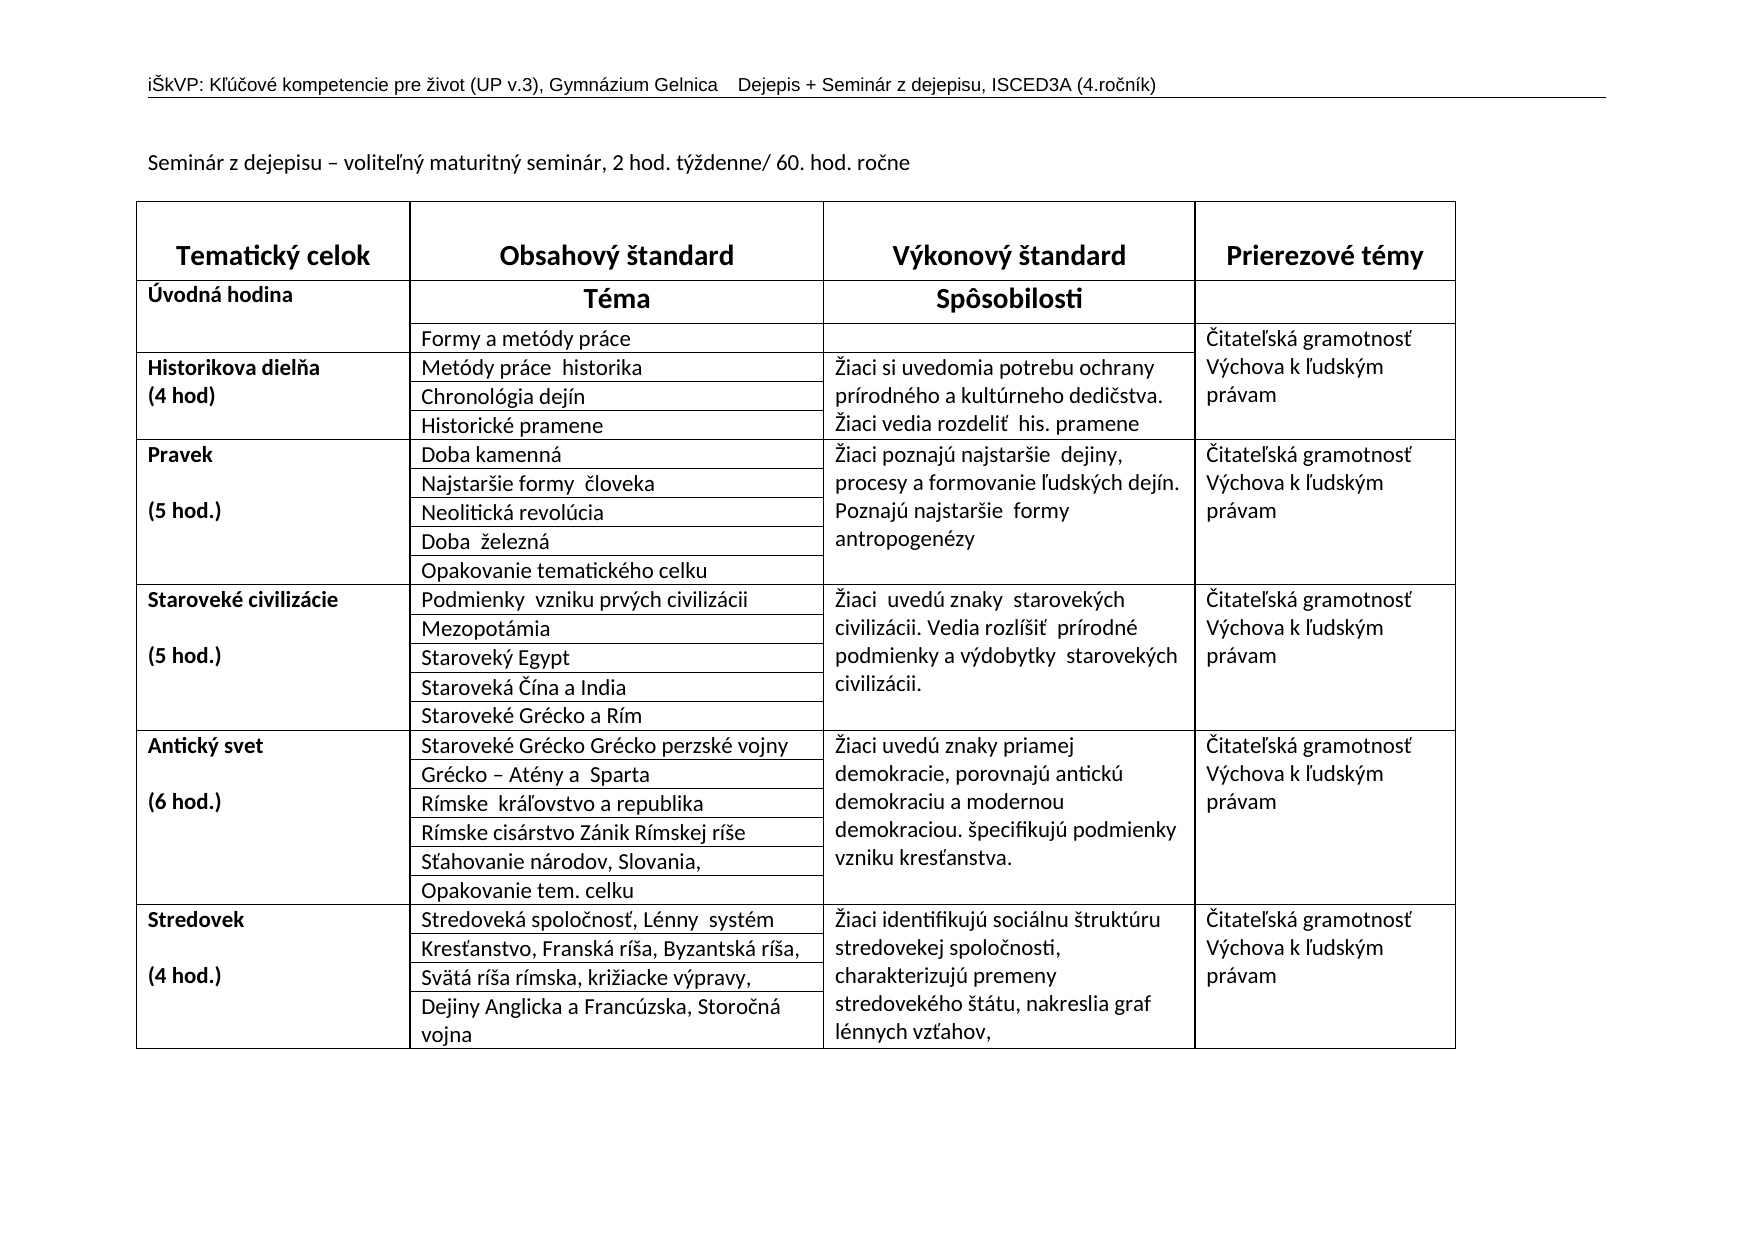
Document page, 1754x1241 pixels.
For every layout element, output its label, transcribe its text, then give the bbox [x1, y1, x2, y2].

table_header Tematický celok [137, 202, 409, 279]
table_cell Žiaci poznajú najstaršie dejiny, procesy a formovanie ľudských dejín. Poznajú najstaršie formy antropogenézy [824, 440, 1194, 584]
table_cell Staroveká Čína a India [411, 673, 823, 701]
table_cell [1196, 281, 1455, 323]
table_cell Téma [411, 281, 823, 323]
table_cell Pravek (5 hod.) [137, 440, 409, 584]
table_cell Rímske kráľovstvo a republika [411, 789, 823, 817]
table_cell Úvodná hodina [137, 281, 409, 352]
table_cell Najstaršie formy človeka [411, 469, 823, 497]
table_cell Opakovanie tem. celku [411, 876, 823, 904]
table_cell Staroveké Grécko Grécko perzské vojny [411, 731, 823, 759]
table_cell Stredovek (4 hod.) [137, 905, 409, 1048]
table_cell Čitateľská gramotnosť Výchova k ľudským právam [1196, 731, 1455, 904]
table_cell Mezopotámia [411, 615, 823, 642]
table_cell Kresťanstvo, Franská ríša, Byzantská ríša, [411, 934, 823, 962]
table_cell Formy a metódy práce [411, 324, 823, 352]
table_cell Čitateľská gramotnosť Výchova k ľudským právam [1196, 585, 1455, 730]
table_cell Metódy práce historika [411, 353, 823, 381]
table_cell Antický svet (6 hod.) [137, 731, 409, 904]
table_cell Historikova dielňa (4 hod) [137, 353, 409, 439]
table_cell Neolitická revolúcia [411, 498, 823, 526]
table_cell Stredoveká spoločnosť, Lénny systém [411, 905, 823, 933]
table_cell Opakovanie tematického celku [411, 556, 823, 584]
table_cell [1196, 905, 1455, 1048]
table_header Výkonový štandard [824, 202, 1194, 279]
table_cell Rímske cisárstvo Zánik Rímskej ríše [411, 818, 823, 846]
table_cell Žiaci si uvedomia potrebu ochrany prírodného a kultúrneho dedičstva. Žiaci vedia rozdeliť his. pramene [824, 353, 1194, 439]
table_cell Sťahovanie národov, Slovania, [411, 847, 823, 875]
table_cell Staroveké Grécko a Rím [411, 702, 823, 730]
table_cell Svätá ríša rímska, križiacke výpravy, [411, 963, 823, 991]
table_cell Spôsobilosti [824, 281, 1194, 323]
table_cell Podmienky vzniku prvých civilizácii [411, 585, 823, 613]
text Seminár z dejepisu – voliteľný maturitný seminár, 2 hod. týždenne/ 60. hod. ročne [148, 148, 1606, 176]
table_header Prierezové témy [1196, 202, 1455, 279]
table_cell Žiaci uvedú znaky starovekých civilizácii. Vedia rozlíšiť prírodné podmienky a výdobytky starovekých civilizácii. [824, 585, 1194, 730]
table_cell Čitateľská gramotnosť Výchova k ľudským právam [1196, 324, 1455, 439]
table_cell Žiaci uvedú znaky priamej demokracie, porovnajú antickú demokraciu a modernou demokraciou. špecifikujú podmienky vzniku kresťanstva. [824, 731, 1194, 904]
table_cell Doba kamenná [411, 440, 823, 468]
table_cell [824, 324, 1194, 352]
table_cell Grécko – Atény a Sparta [411, 760, 823, 788]
table_cell Staroveký Egypt [411, 644, 823, 672]
table_cell Žiaci identifikujú sociálnu štruktúru stredovekej spoločnosti, charakterizujú premeny stredovekého štátu, nakreslia graf lénnych vzťahov, [824, 905, 1194, 1048]
table_header Obsahový štandard [411, 202, 823, 279]
table_cell Doba železná [411, 527, 823, 555]
table_cell Dejiny Anglicka a Francúzska, Storočná vojna [411, 992, 823, 1048]
table_cell Čitateľská gramotnosť Výchova k ľudským právam [1196, 440, 1455, 584]
table_cell Historické pramene [411, 411, 823, 439]
table_cell Chronológia dejín [411, 382, 823, 410]
table_cell Staroveké civilizácie (5 hod.) [137, 585, 409, 730]
